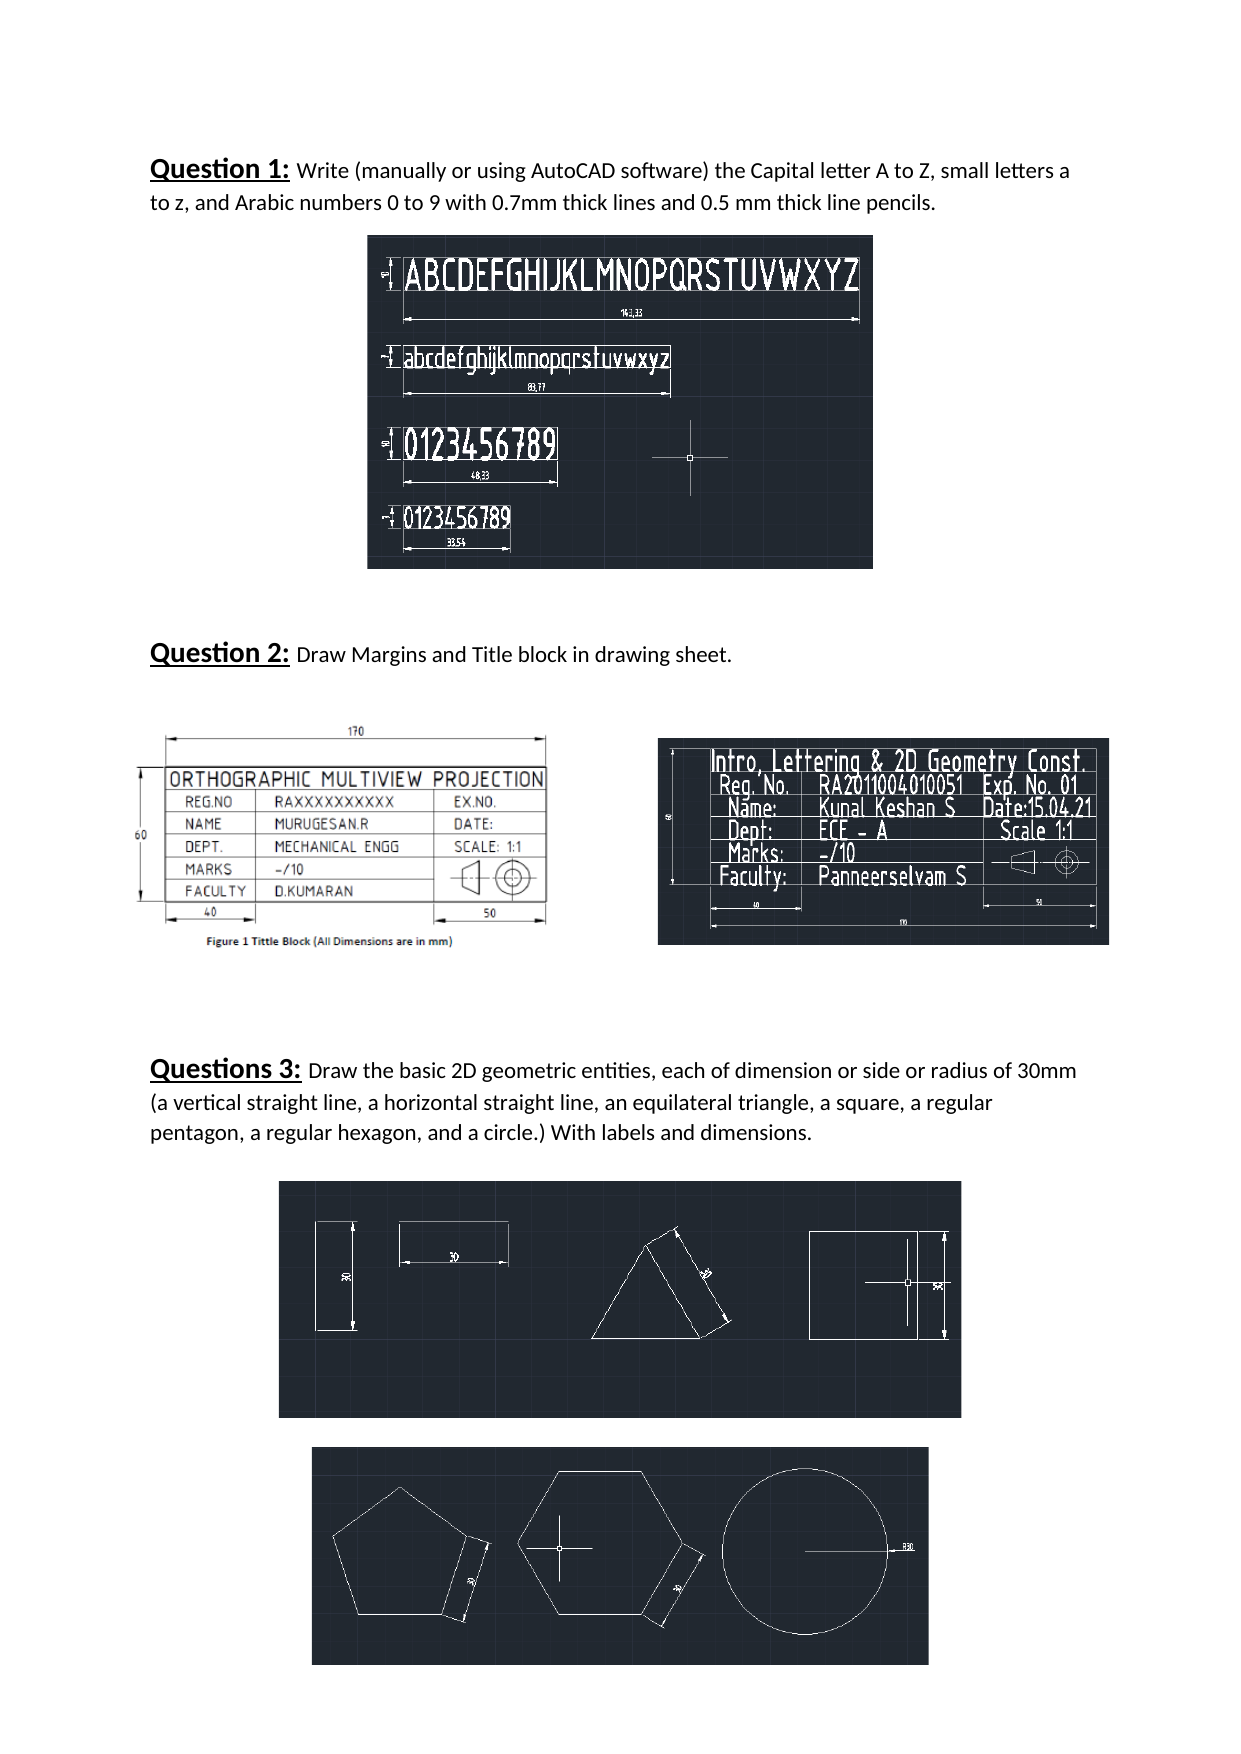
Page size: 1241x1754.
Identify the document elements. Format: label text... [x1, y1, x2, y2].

picture [278, 1181, 962, 1418]
text Question 2: Draw Margins and Title block in drawing sheet. [150, 634, 1090, 670]
picture [311, 1447, 929, 1665]
text Questions 3: Draw the basic 2D geometric entities, each of dimension or side or radius of 30mm (a vertical straight line, a horizontal straight line, an equilateral triangle, a square, a regular pentagon, a regular hexagon, and a circle.) With labels and dimensions. [150, 1051, 1090, 1147]
text Question 1: Write (manually or using AutoCAD software) the Capital letter A to Z, small letters a to z, and Arabic numbers 0 to 9 with 0.7mm thick lines and 0.5 mm thick line pencils. [150, 150, 1090, 216]
picture [657, 738, 1110, 945]
picture [367, 235, 873, 569]
